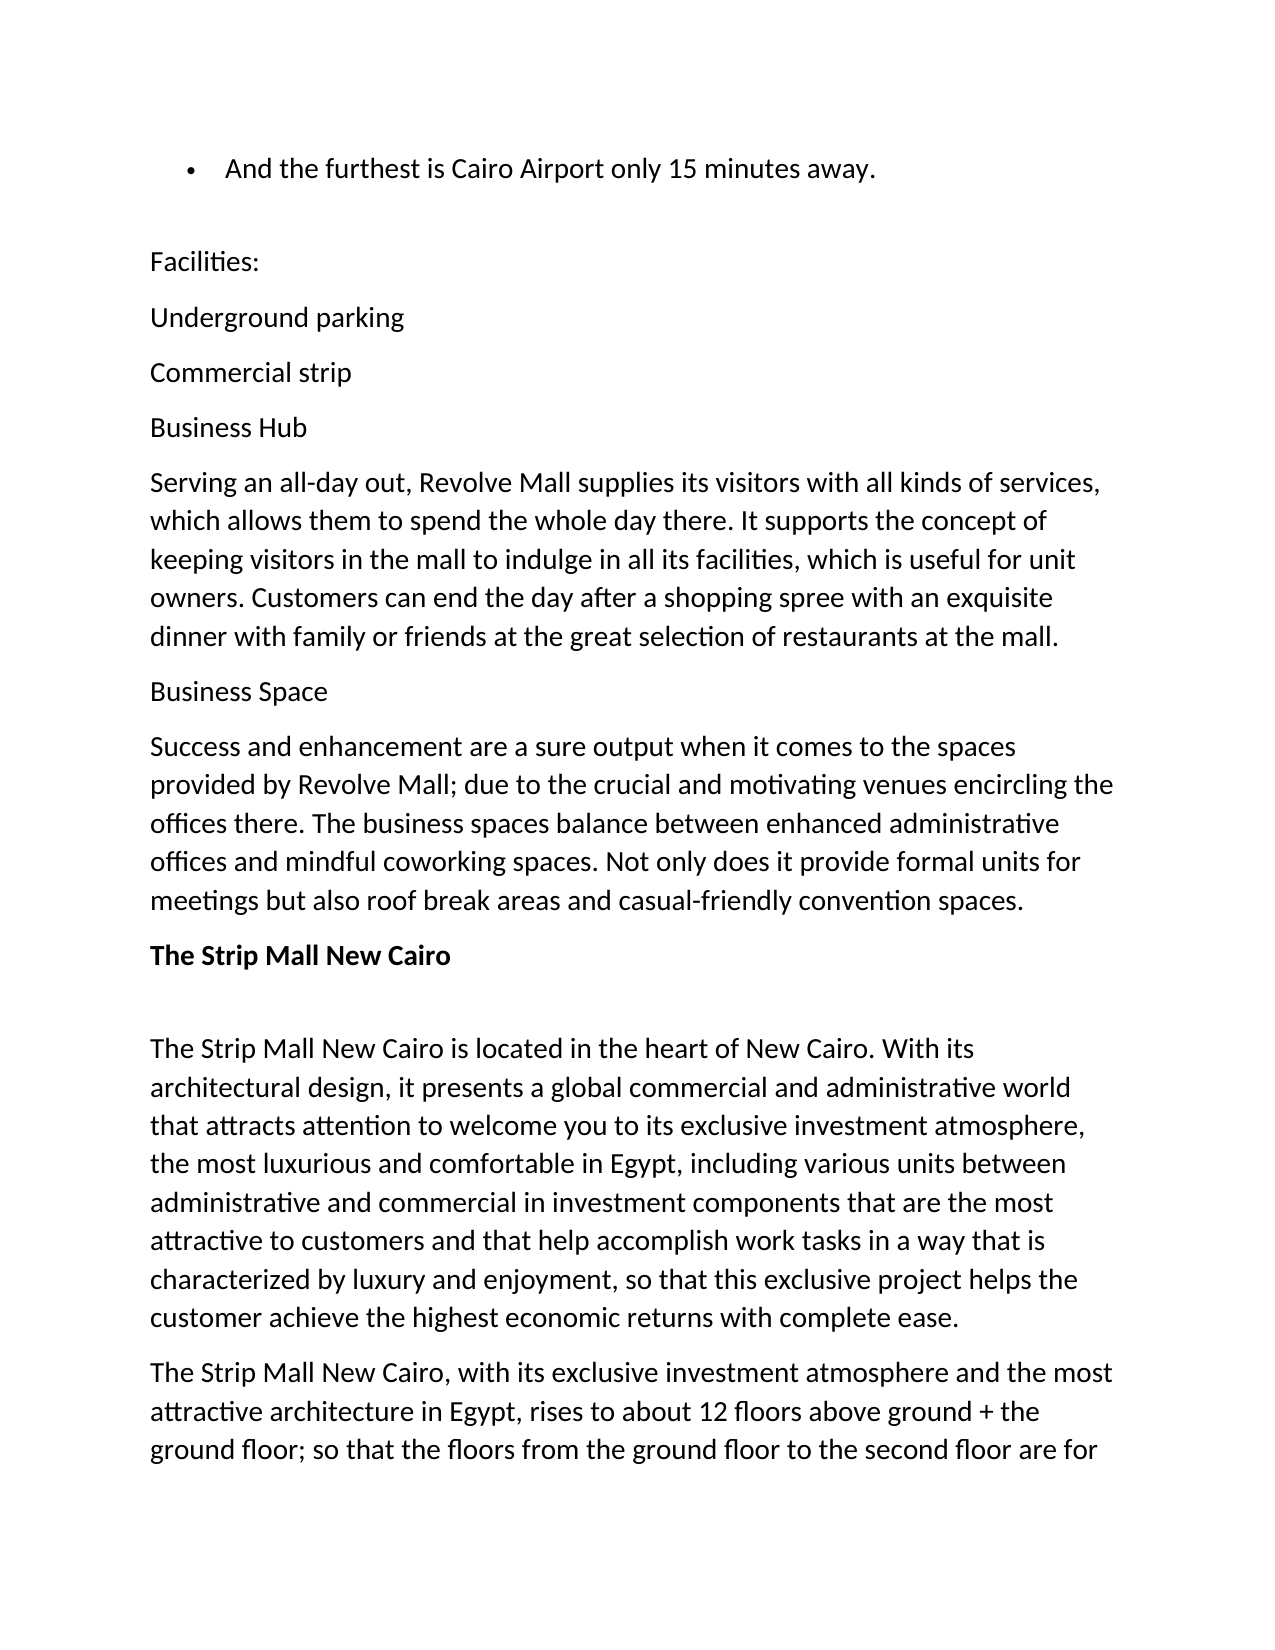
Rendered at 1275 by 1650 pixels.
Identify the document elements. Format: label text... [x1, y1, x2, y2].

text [150, 1354, 1125, 1467]
text Business Hub [150, 409, 1125, 444]
text The Strip Mall New Cairo [150, 937, 1125, 972]
text Underground parking [150, 299, 1125, 334]
text Business Space [150, 673, 1125, 708]
text Commercial strip [150, 354, 1125, 389]
text Success and enhancement are a sure output when it comes to the spaces provided by Revolve Mall; due to the crucial and motivating venues encircling the offices there. The business spaces balance between enhanced administrative offices and mindful coworking spaces. Not only does it provide formal units for meetings but also roof break areas and casual-friendly convention spaces. [150, 728, 1125, 917]
text Facilities: [150, 205, 1125, 279]
text Serving an all-day out, Revolve Mall supplies its visitors with all kinds of services, which allows them to spend the whole day there. It supports the concept of keeping visitors in the mall to indulge in all its facilities, which is useful for unit owners. Customers can end the day after a shopping spree with an exquisite dinner with family or friends at the great selection of restaurants at the mall. [150, 464, 1125, 653]
text The Strip Mall New Cairo is located in the heart of New Cairo. With its architectural design, it presents a global commercial and administrative world that attracts attention to welcome you to its exclusive investment atmosphere, the most luxurious and comfortable in Egypt, including various units between administrative and commercial in investment components that are the most attractive to customers and that help accomplish work tasks in a way that is characterized by luxury and enjoyment, so that this exclusive project helps the customer achieve the highest economic returns with complete ease. [150, 992, 1125, 1335]
list And the furthest is Cairo Airport only 15 minutes away. [187, 150, 1125, 186]
